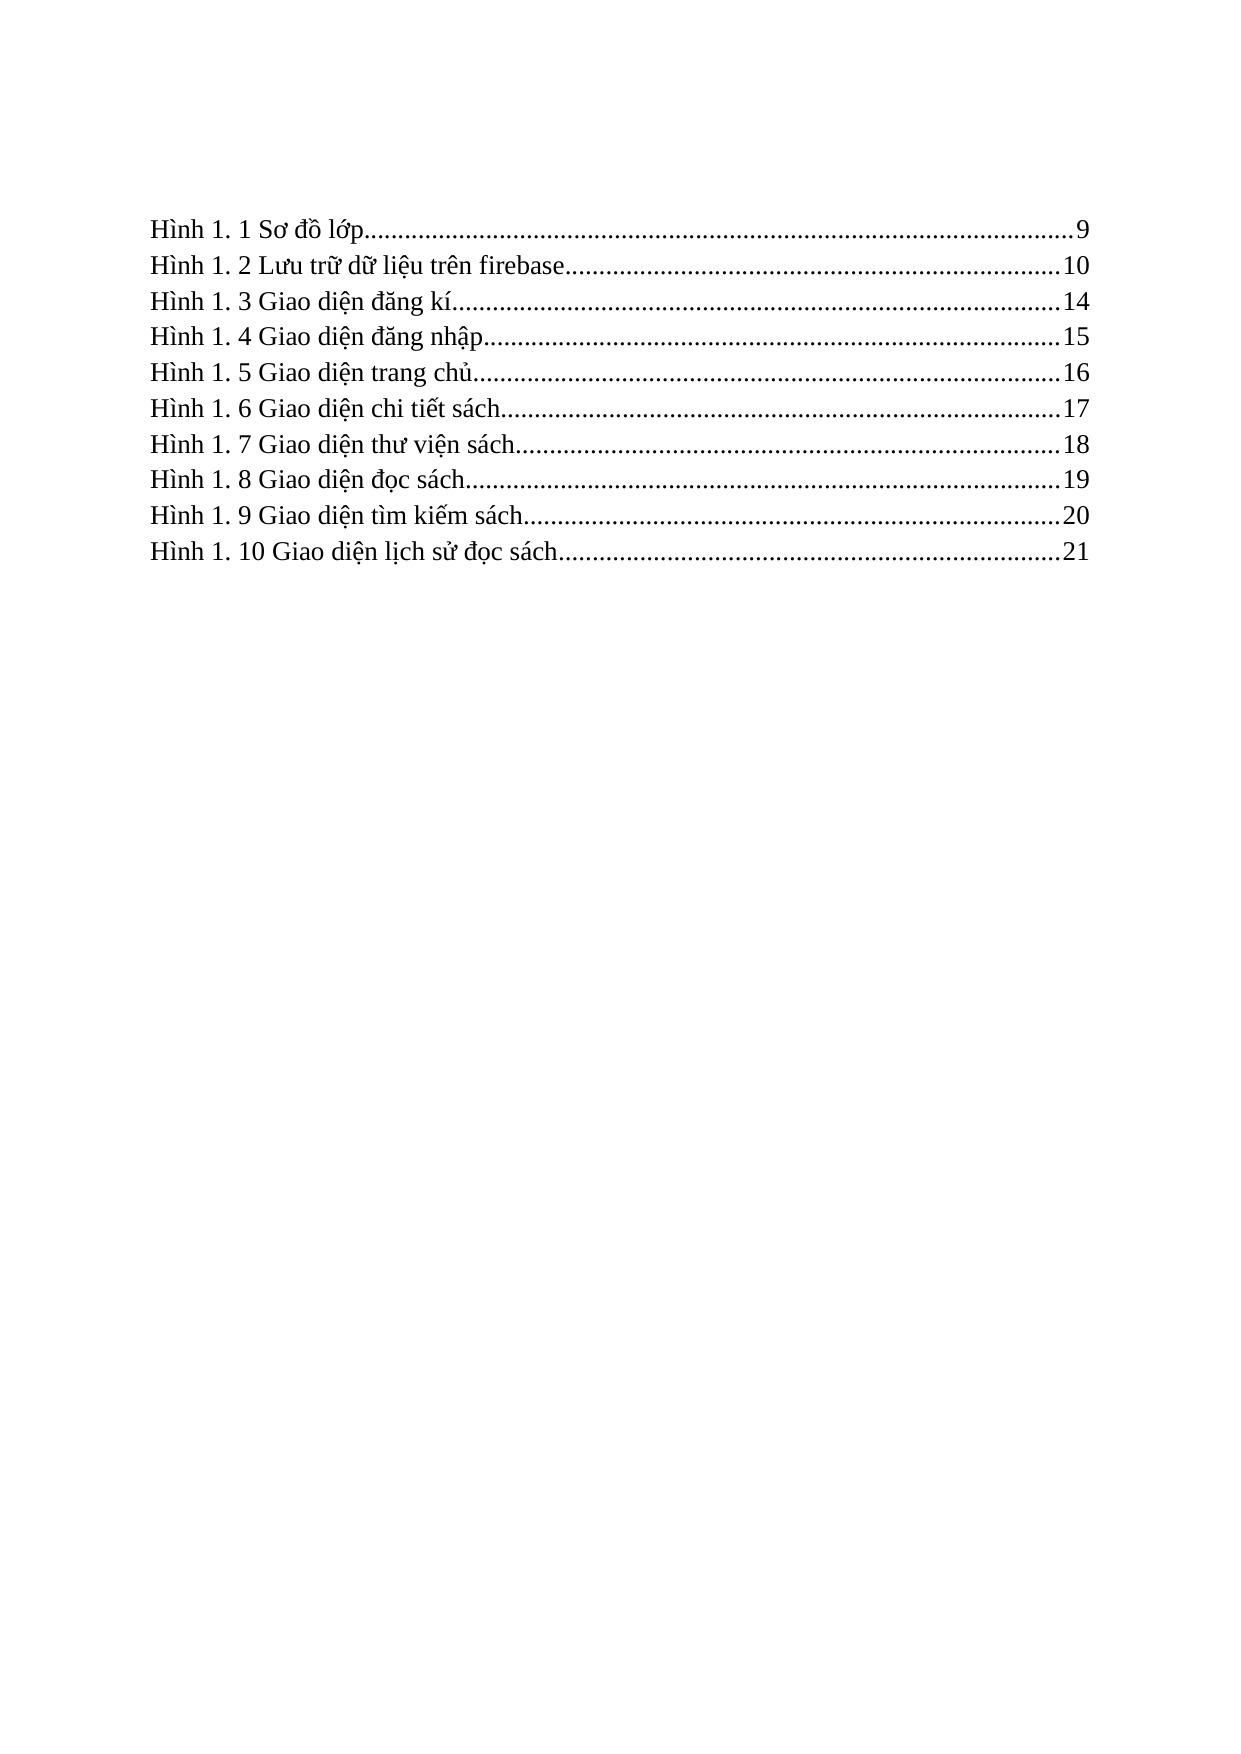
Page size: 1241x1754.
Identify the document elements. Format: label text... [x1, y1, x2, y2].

text Hình 1. 5 Giao diện trang chủ 16 [150, 356, 1090, 387]
text Hình 1. 10 Giao diện lịch sử đọc sách 21 [150, 535, 1090, 566]
text Hình 1. 4 Giao diện đăng nhập 15 [150, 321, 1090, 352]
text Hình 1. 6 Giao diện chi tiết sách 17 [150, 392, 1090, 423]
text Hình 1. 8 Giao diện đọc sách 19 [150, 463, 1090, 494]
text Hình 1. 9 Giao diện tìm kiếm sách 20 [150, 499, 1090, 530]
text Hình 1. 1 Sơ đồ lớp 9 [150, 213, 1090, 244]
text Hình 1. 2 Lưu trữ dữ liệu trên firebase 10 [150, 249, 1090, 280]
text Hình 1. 7 Giao diện thư viện sách 18 [150, 428, 1090, 459]
text Hình 1. 3 Giao diện đăng kí 14 [150, 285, 1090, 316]
